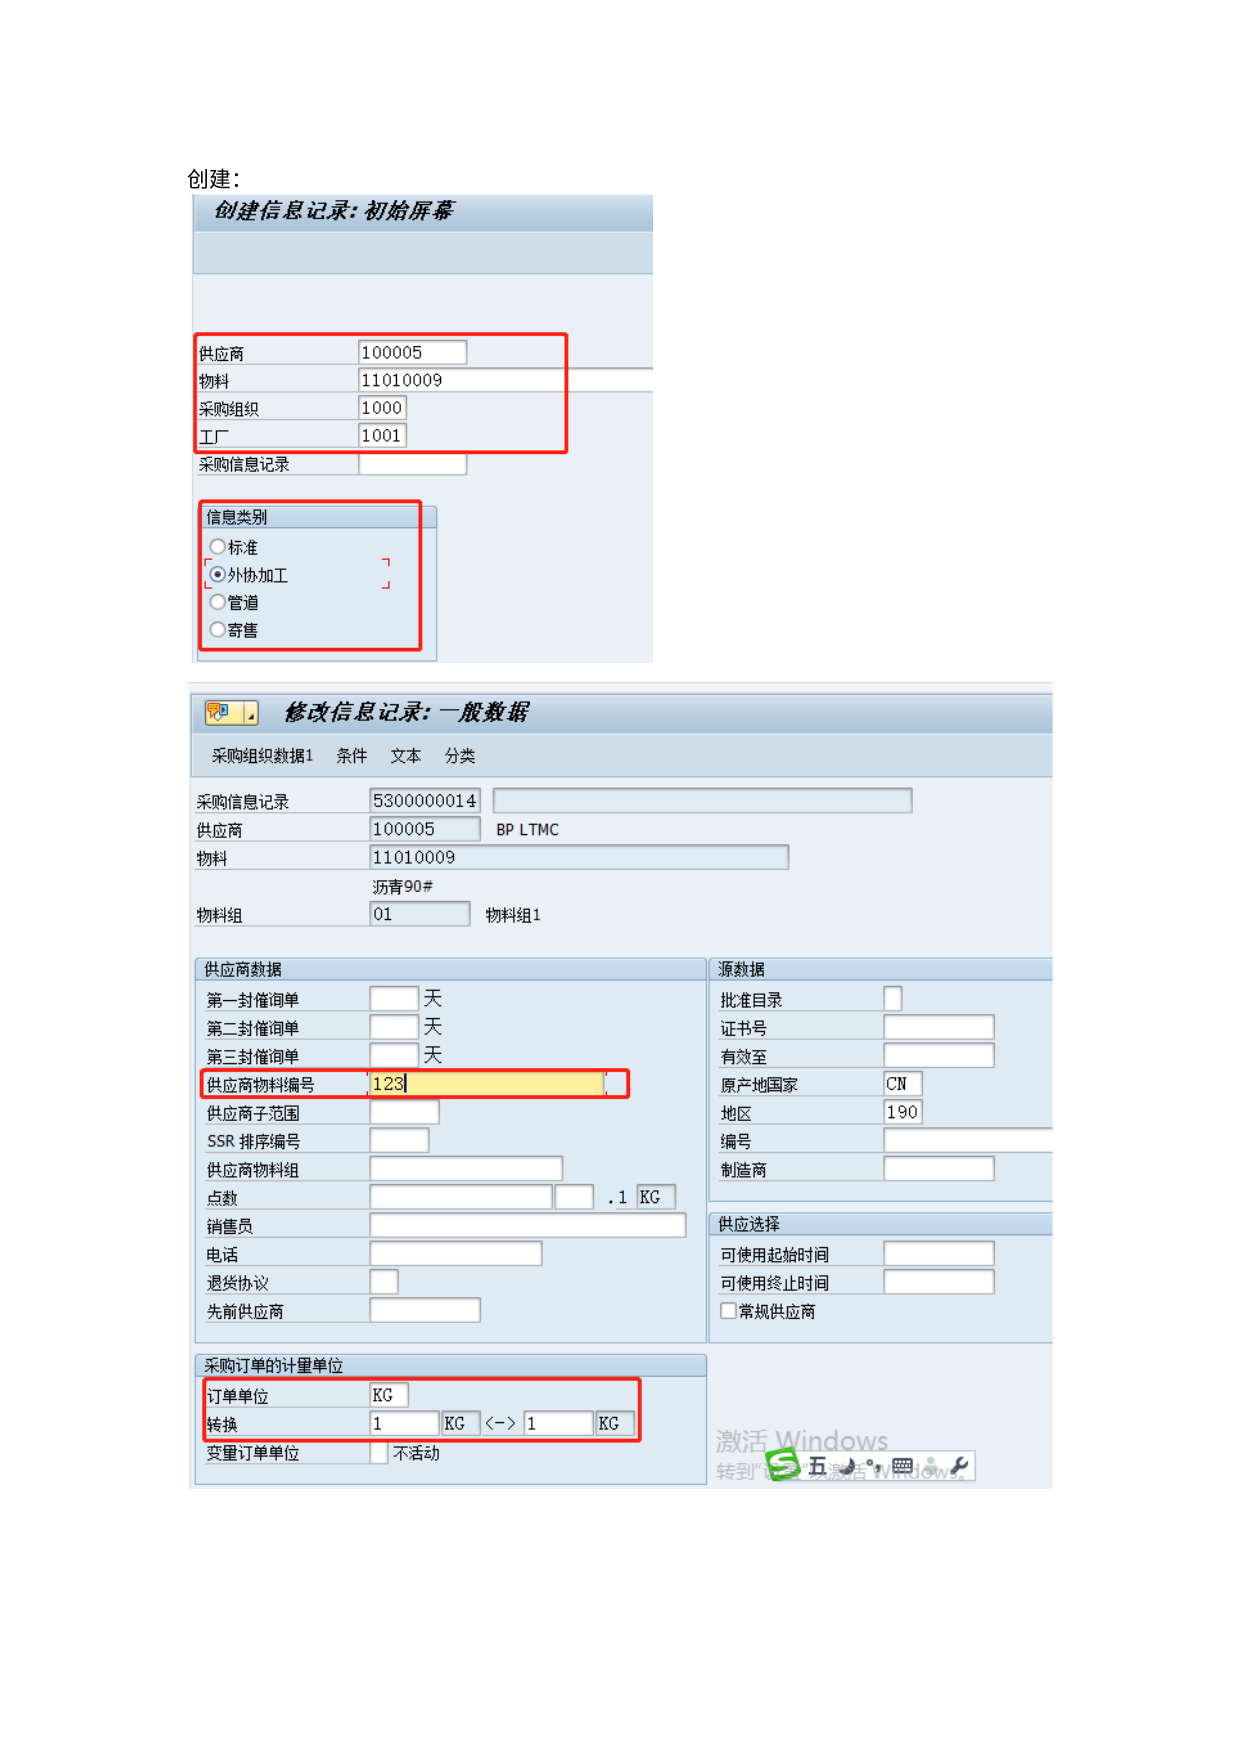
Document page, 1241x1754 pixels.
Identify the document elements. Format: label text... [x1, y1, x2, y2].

picture [187, 682, 1053, 1489]
text 创建： [187, 162, 1053, 194]
picture [187, 194, 654, 663]
